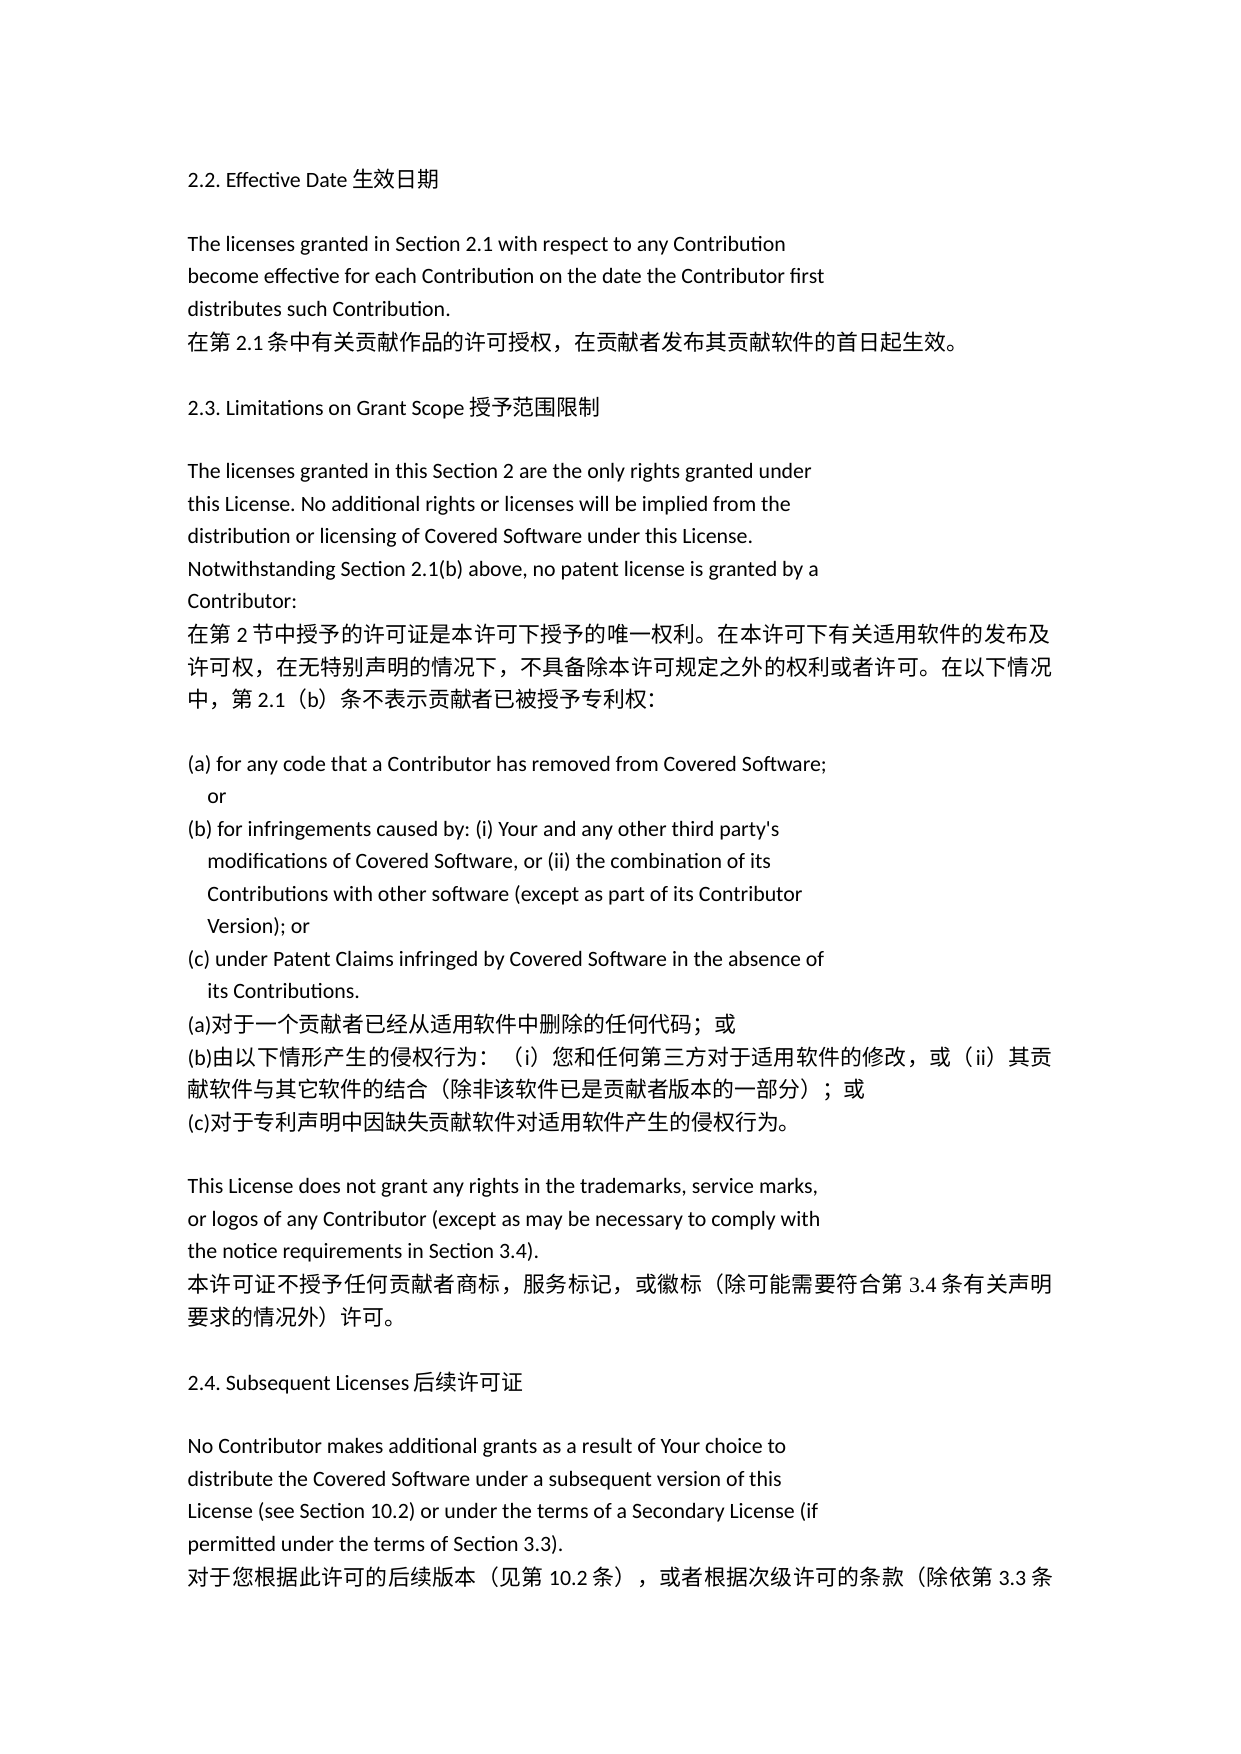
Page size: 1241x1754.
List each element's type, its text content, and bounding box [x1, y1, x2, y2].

text (a) for any code that a Contributor has removed from Covered Software; [187, 747, 1053, 779]
text Contributor: [187, 584, 1053, 617]
text 在第2.1条中有关贡献作品的许可授权，在贡献者发布其贡献软件的首日起生效。 [187, 324, 1053, 357]
text distribute the Covered Software under a subsequent version of this [187, 1462, 1053, 1494]
text No Contributor makes additional grants as a result of Your choice to [187, 1429, 1053, 1462]
text Contributions with other software (except as part of its Contributor [187, 877, 1053, 909]
text The licenses granted in this Section 2 are the only rights granted under [187, 454, 1053, 487]
text or logos of any Contributor (except as may be necessary to comply with [187, 1202, 1053, 1234]
text 2.4. Subsequent Licenses后续许可证 [187, 1364, 1053, 1397]
text distributes such Contribution. [187, 292, 1053, 324]
text this License. No additional rights or licenses will be implied from the [187, 487, 1053, 519]
text (a)对于一个贡献者已经从适用软件中删除的任何代码；或 [187, 1007, 1053, 1039]
text the notice requirements in Section 3.4). [187, 1234, 1053, 1267]
text permitted under the terms of Section 3.3). [187, 1527, 1053, 1559]
text become effective for each Contribution on the date the Contributor first [187, 259, 1053, 292]
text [187, 1559, 1053, 1592]
text (b)由以下情形产生的侵权行为：（i）您和任何第三方对于适用软件的修改，或（ii）其贡献软件与其它软件的结合（除非该软件已是贡献者版本的一部分）；或 [187, 1039, 1053, 1104]
text 2.3. Limitations on Grant Scope授予范围限制 [187, 389, 1053, 422]
text distribution or licensing of Covered Software under this License. [187, 519, 1053, 552]
text modifications of Covered Software, or (ii) the combination of its [187, 844, 1053, 877]
text 2.2. Effective Date生效日期 [187, 162, 1053, 194]
text (b) for infringements caused by: (i) Your and any other third party's [187, 812, 1053, 844]
text This License does not grant any rights in the trademarks, service marks, [187, 1169, 1053, 1202]
text Version); or [187, 909, 1053, 942]
text The licenses granted in Section 2.1 with respect to any Contribution [187, 227, 1053, 259]
text (c)对于专利声明中因缺失贡献软件对适用软件产生的侵权行为。 [187, 1104, 1053, 1137]
text Notwithstanding Section 2.1(b) above, no patent license is granted by a [187, 552, 1053, 584]
text 本许可证不授予任何贡献者商标，服务标记，或徽标（除可能需要符合第3.4条有关声明要求的情况外）许可。 [187, 1267, 1053, 1332]
text or [187, 779, 1053, 812]
text (c) under Patent Claims infringed by Covered Software in the absence of [187, 942, 1053, 974]
text License (see Section 10.2) or under the terms of a Secondary License (if [187, 1494, 1053, 1527]
text its Contributions. [187, 974, 1053, 1007]
text 在第2节中授予的许可证是本许可下授予的唯一权利。在本许可下有关适用软件的发布及许可权，在无特别声明的情况下，不具备除本许可规定之外的权利或者许可。在以下情况中，第2.1（b）条不表示贡献者已被授予专利权： [187, 617, 1053, 714]
